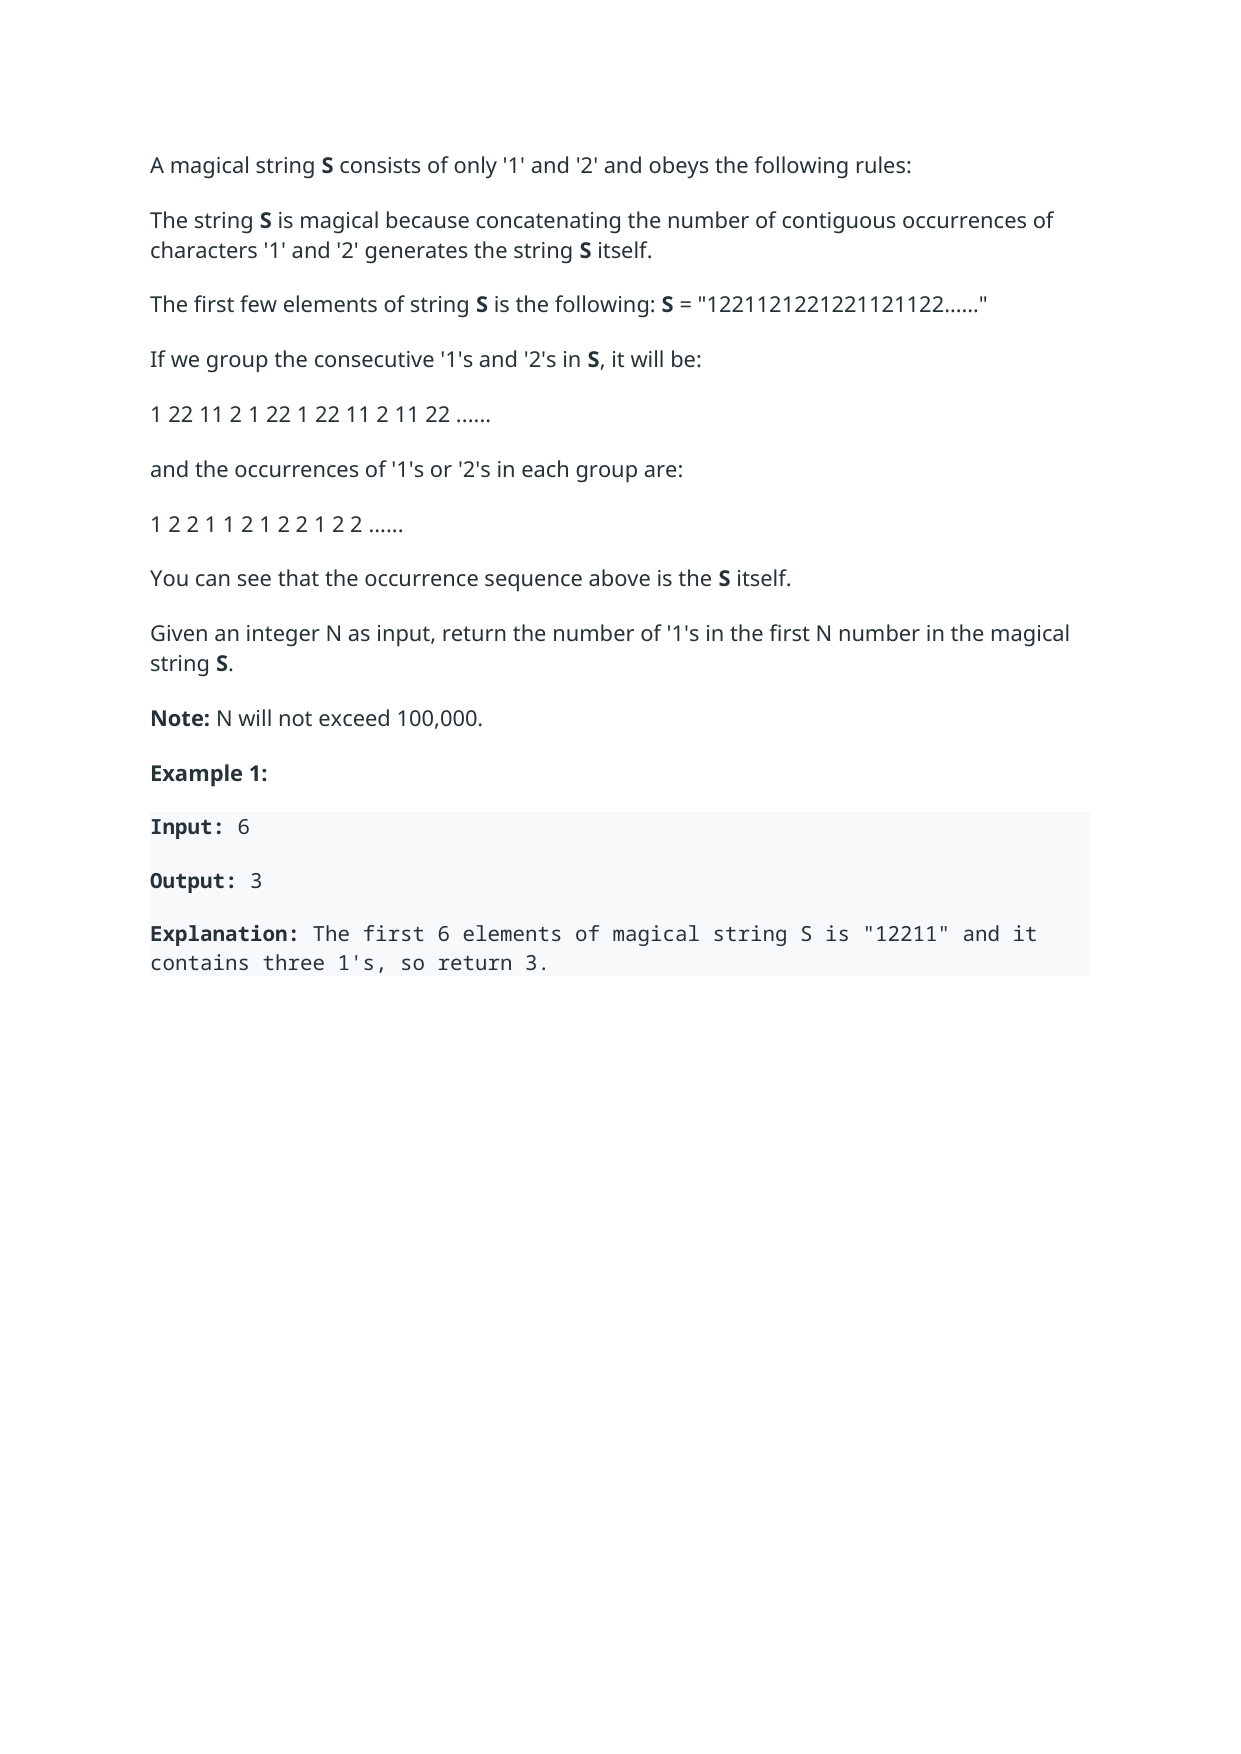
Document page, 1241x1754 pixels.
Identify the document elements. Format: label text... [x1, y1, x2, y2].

text The first few elements of string S is the following: S = "1221121221221121122……" [150, 289, 1090, 319]
text 1 2 2 1 1 2 1 2 2 1 2 2 ...... [150, 508, 1090, 538]
text You can see that the occurrence sequence above is the S itself. [150, 563, 1090, 593]
text 1 22 11 2 1 22 1 22 11 2 11 22 ...... [150, 399, 1090, 429]
text Input: 6 [150, 812, 1090, 841]
text Explanation: The first 6 elements of magical string S is "12211" and it contains three 1's, so return 3. [150, 919, 1090, 976]
text Given an integer N as input, return the number of '1's in the first N number in the magical string S. [150, 618, 1090, 678]
text Note: N will not exceed 100,000. [150, 703, 1090, 732]
text and the occurrences of '1's or '2's in each group are: [150, 454, 1090, 483]
text The string S is magical because concatenating the number of contiguous occurrences of characters '1' and '2' generates the string S itself. [150, 205, 1090, 264]
text Output: 3 [150, 866, 1090, 894]
text Example 1: [150, 757, 1090, 787]
text A magical string S consists of only '1' and '2' and obeys the following rules: [150, 150, 1090, 180]
text If we group the consecutive '1's and '2's in S, it will be: [150, 344, 1090, 374]
